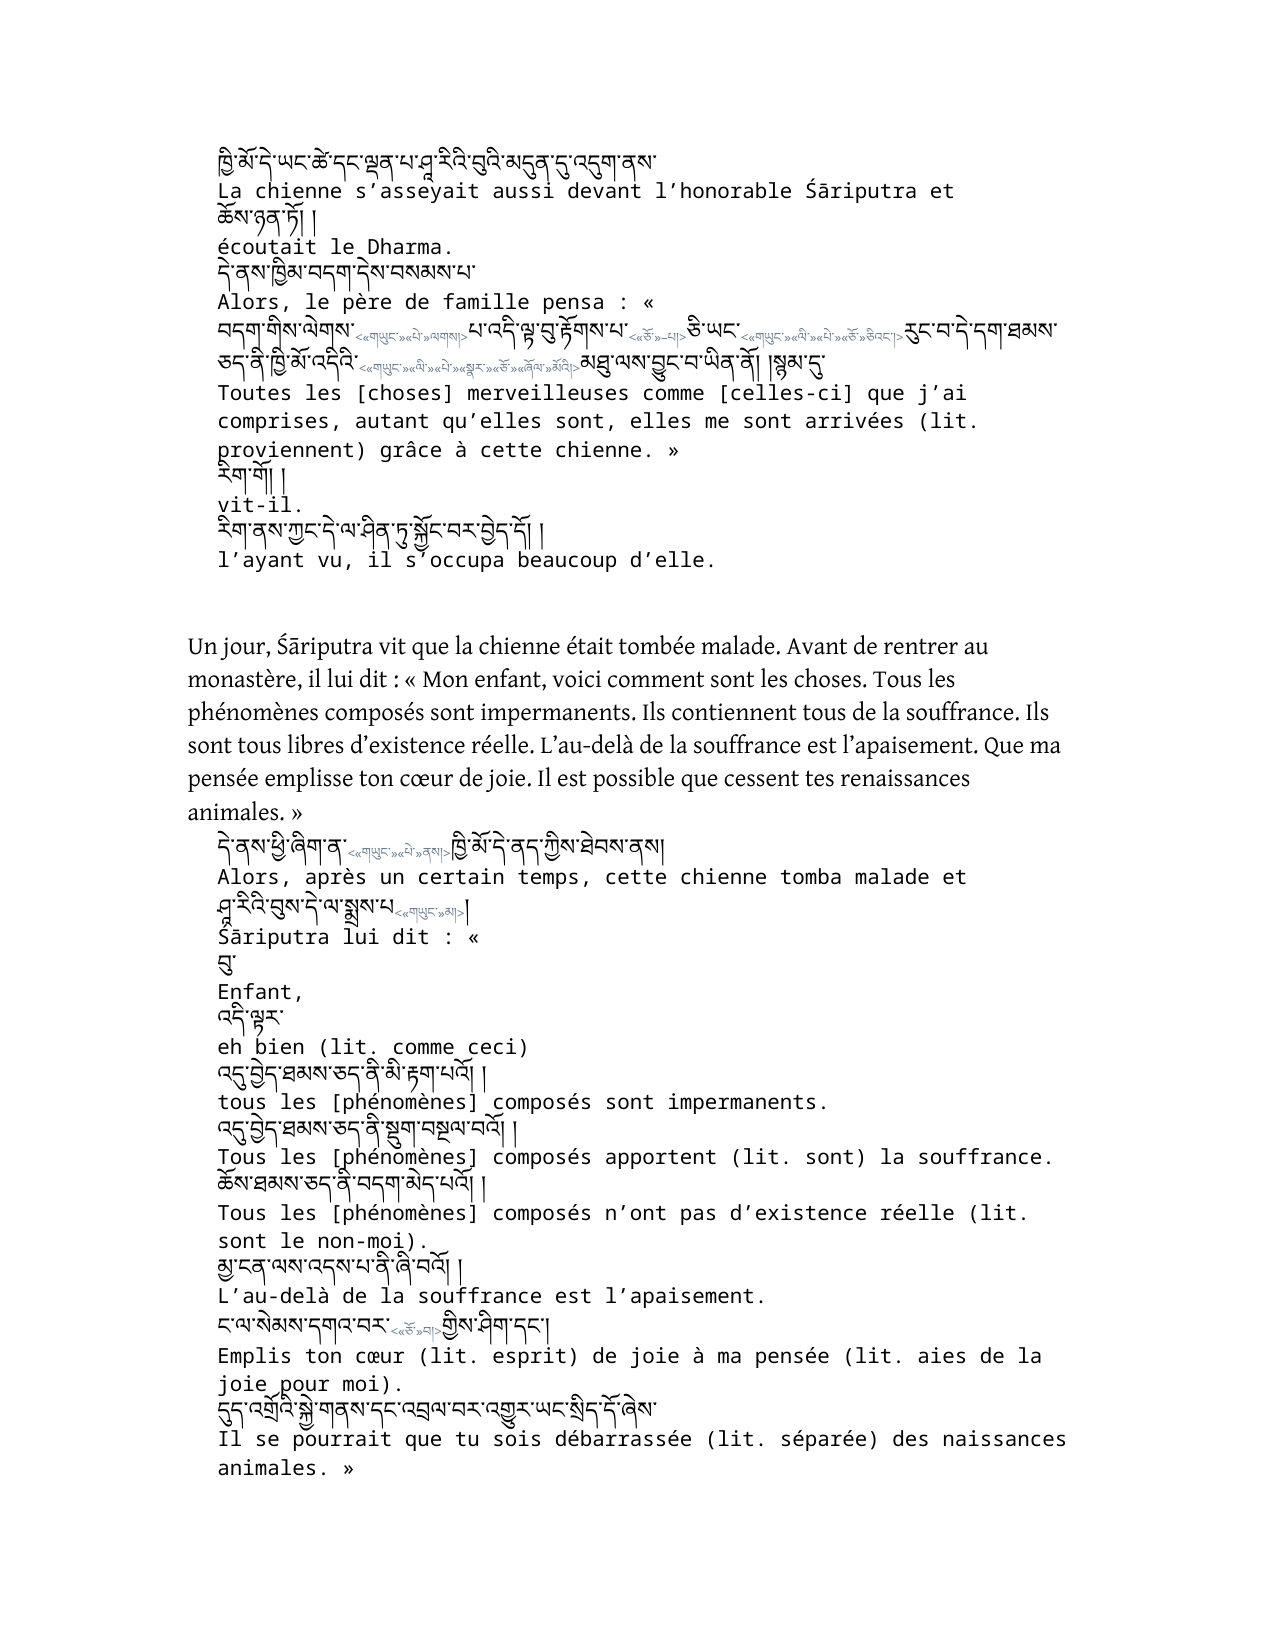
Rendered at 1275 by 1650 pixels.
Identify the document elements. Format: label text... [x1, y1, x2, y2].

text Un jour, Śāriputra vit que la chienne était tombée malade. Avant de rentrer au monastère, il lui dit : « Mon enfant, voici comment sont les choses. Tous les phénomènes composés sont impermanents. Ils contiennent tous de la souffrance. Ils sont tous libres d’existence réelle. L’au-delà de la souffrance est l’apaisement. Que ma pensée emplisse ton cœur de joie. Il est possible que cessent tes renaissances animales. » [187, 632, 1087, 827]
